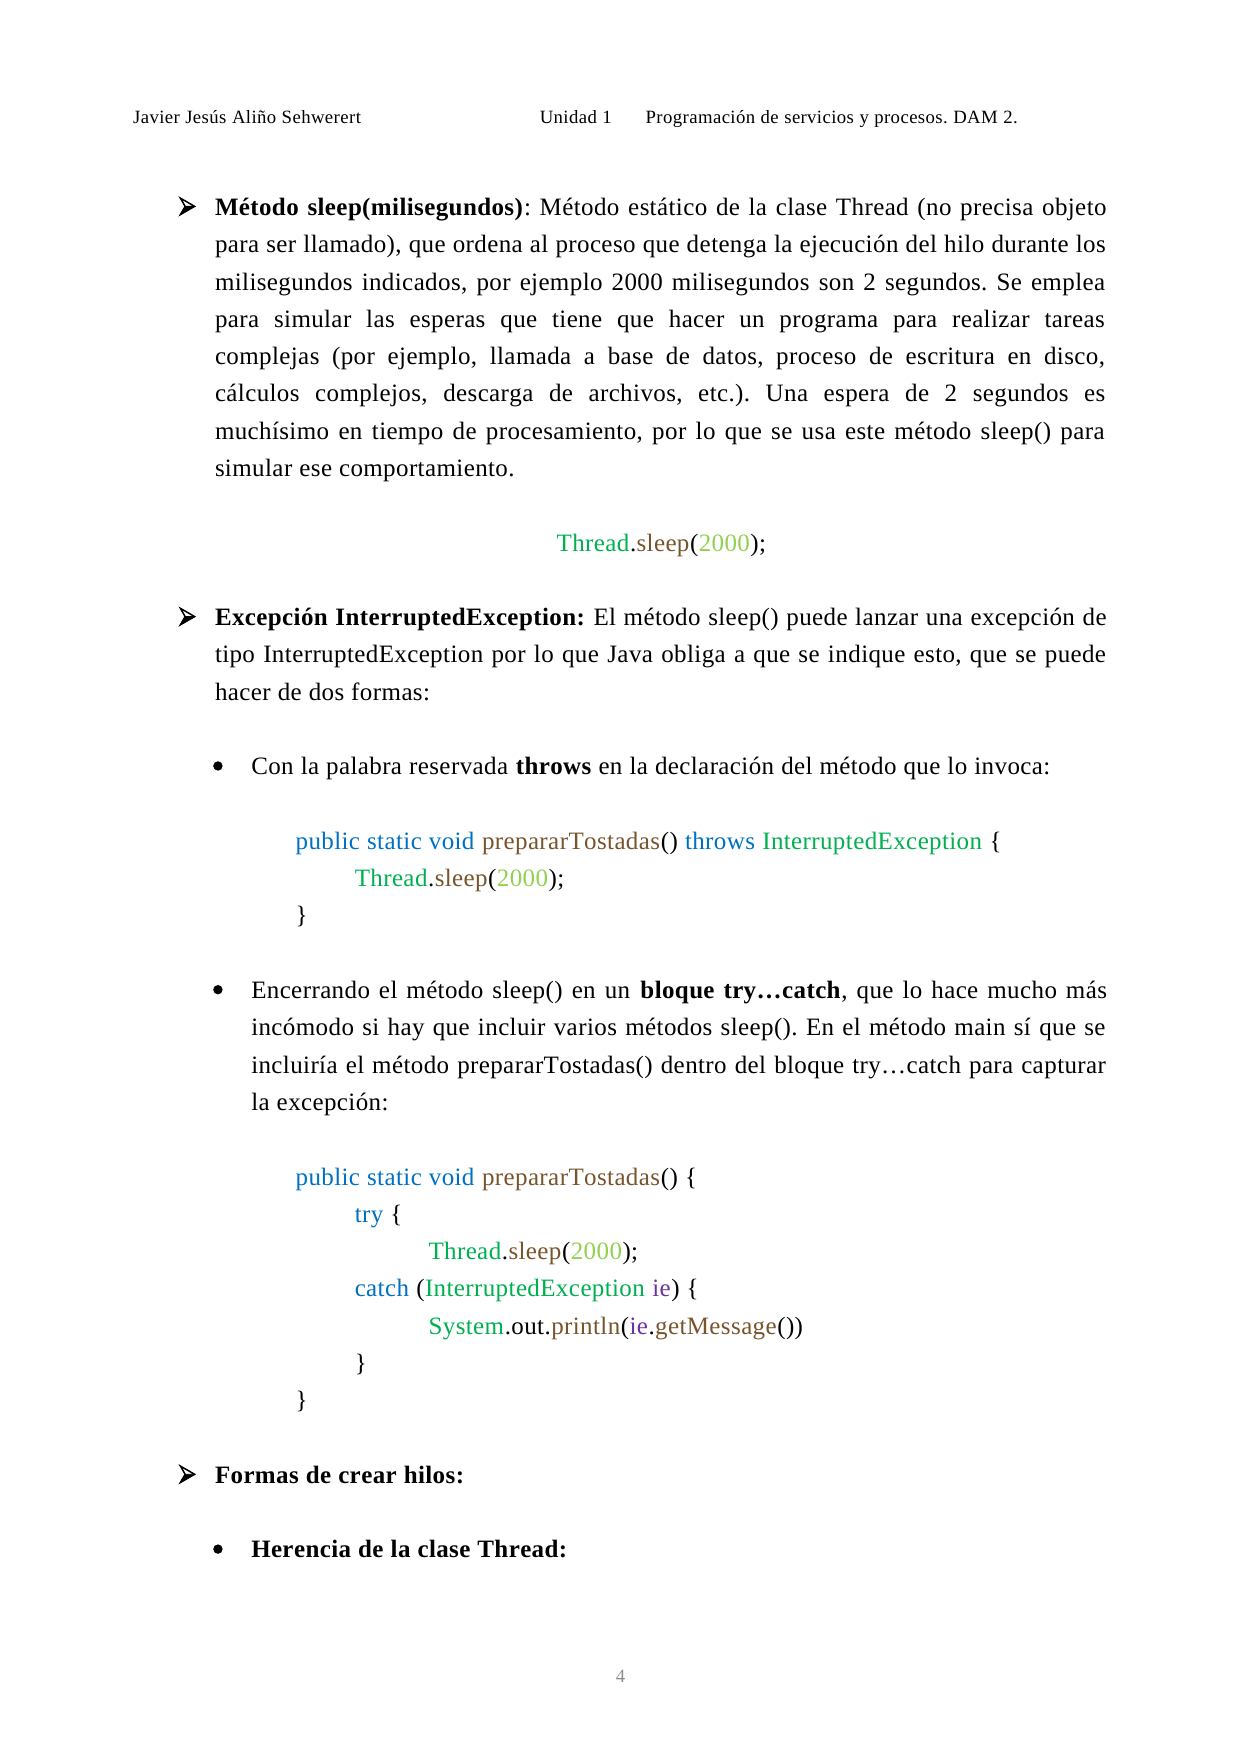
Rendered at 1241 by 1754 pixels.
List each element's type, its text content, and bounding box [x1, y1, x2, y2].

list } [295, 1385, 1107, 1414]
text System.out.println(ie.getMessage()) [245, 1311, 1107, 1339]
list Método sleep(milisegundos): Método estático de la clase Thread (no precisa objeto para ser llamado), que ordena al proceso que detenga la ejecución del hilo durante los milisegundos indicados, por ejemplo 2000 milisegundos son 2 segundos. Se emplea para simular las esperas que tiene que hacer un programa para realizar tareas complejas (por ejemplo, llamada a base de datos, proceso de escritura en disco, cálculos complejos, descarga de archivos, etc.). Una espera de 2 segundos es muchísimo en tiempo de procesamiento, por lo que se usa este método sleep() para simular ese comportamiento. [177, 192, 1107, 482]
list Formas de crear hilos: [177, 1460, 1107, 1489]
list Herencia de la clase Thread: [213, 1534, 1107, 1563]
list Con la palabra reservada throws en la declaración del método que lo invoca: [213, 751, 1107, 780]
list Thread.sleep(2000); [215, 528, 1107, 556]
list Excepción InterruptedException: El método sleep() puede lanzar una excepción de tipo InterruptedException por lo que Java obliga a que se indique esto, que se puede hacer de dos formas: [177, 602, 1107, 706]
list Thread.sleep(2000); [295, 863, 1107, 892]
list try { [295, 1199, 1107, 1228]
text catch (InterruptedException ie) { [245, 1273, 1107, 1302]
list public static void prepararTostadas() throws InterruptedException { [295, 826, 1107, 855]
list Encerrando el método sleep() en un bloque try…catch, que lo hace mucho más incómodo si hay que incluir varios métodos sleep(). En el método main sí que se incluiría el método prepararTostadas() dentro del bloque try…catch para capturar la excepción: [213, 975, 1107, 1116]
text } [245, 1348, 1107, 1377]
list Thread.sleep(2000); [369, 1236, 1107, 1265]
list public static void prepararTostadas() { [295, 1162, 1107, 1190]
list } [295, 901, 1107, 929]
